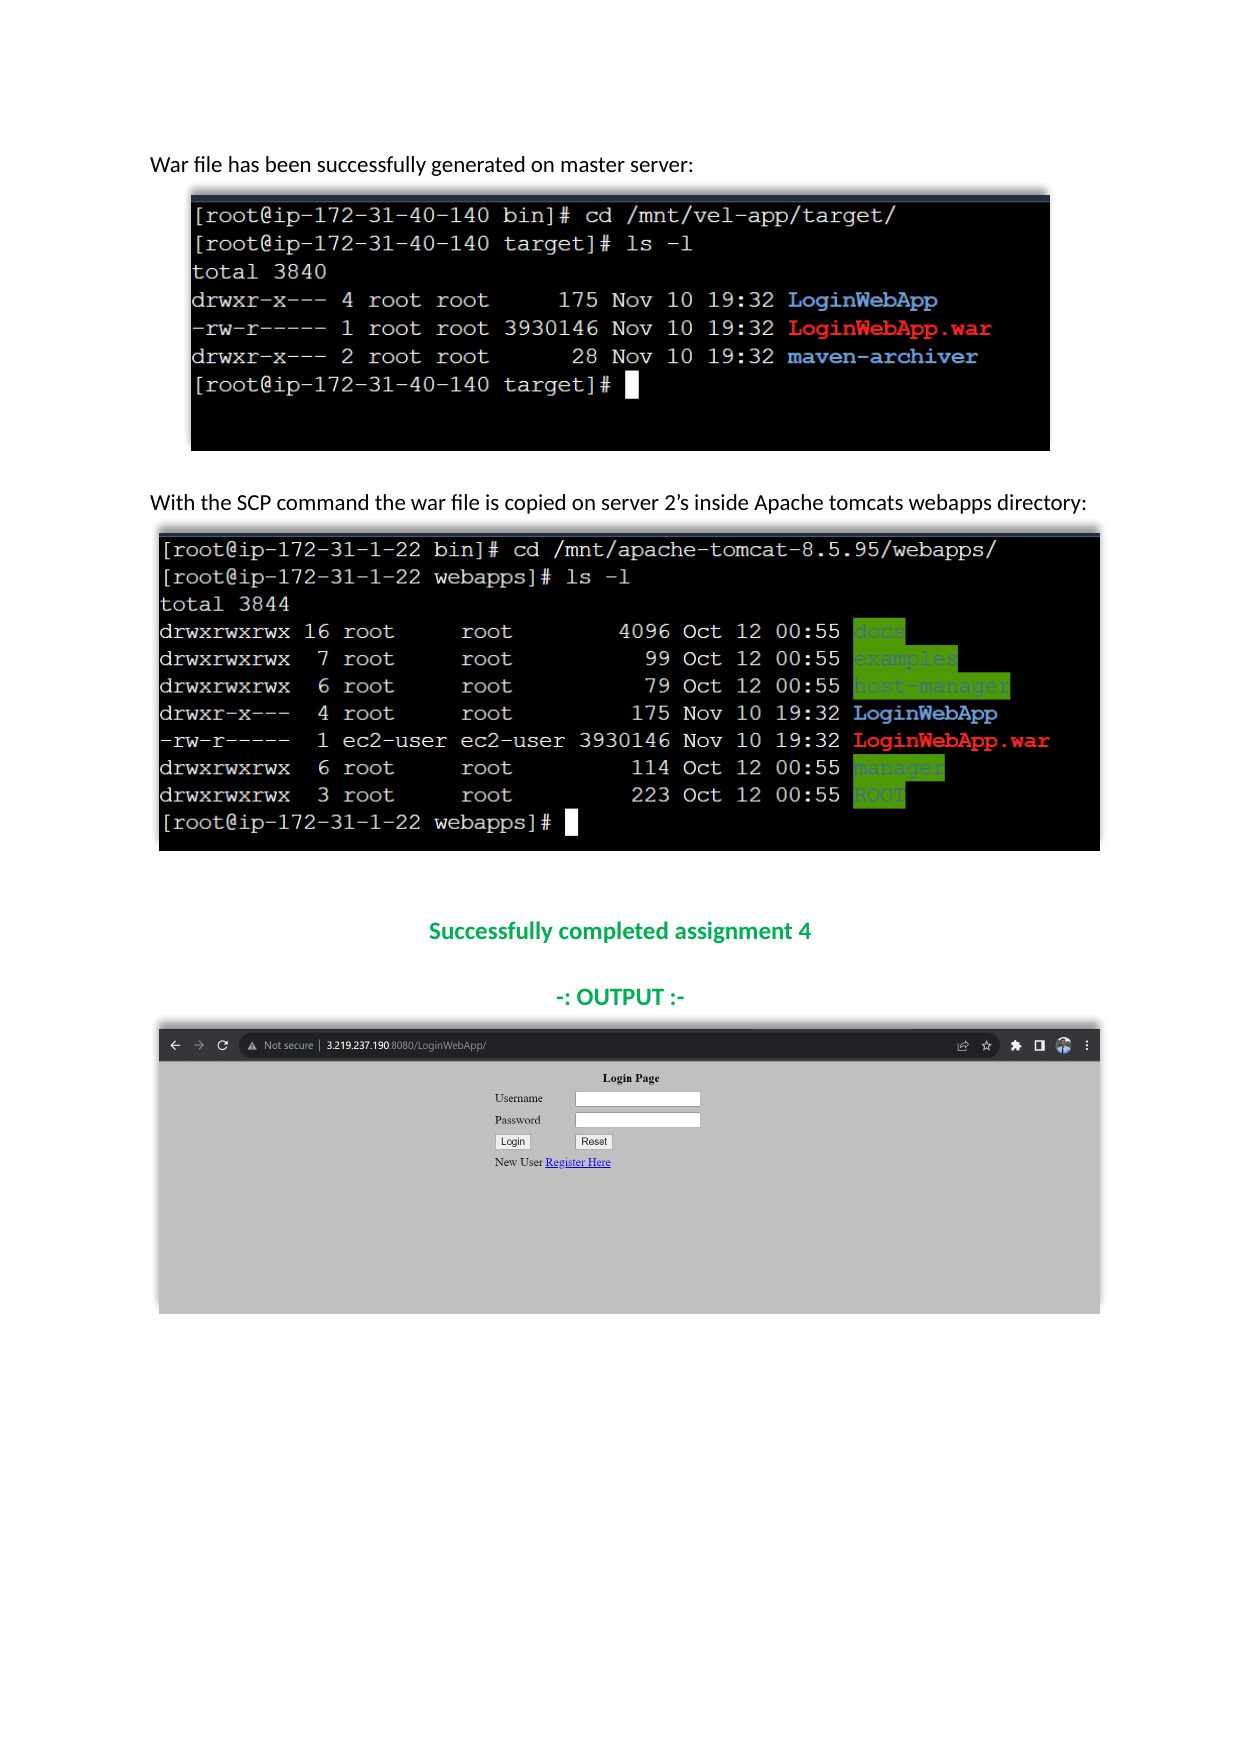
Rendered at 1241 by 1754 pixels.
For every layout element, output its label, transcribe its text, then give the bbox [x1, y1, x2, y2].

picture [191, 195, 1050, 451]
picture [159, 1029, 1100, 1314]
picture [159, 533, 1100, 851]
text -: OUTPUT :- [150, 981, 1090, 1011]
text With the SCP command the war file is copied on server 2’s inside Apache tomcats webapps directory: [150, 488, 1090, 516]
text Successfully completed assignment 4 [150, 915, 1090, 946]
text War file has been successfully generated on master server: [150, 150, 1090, 178]
